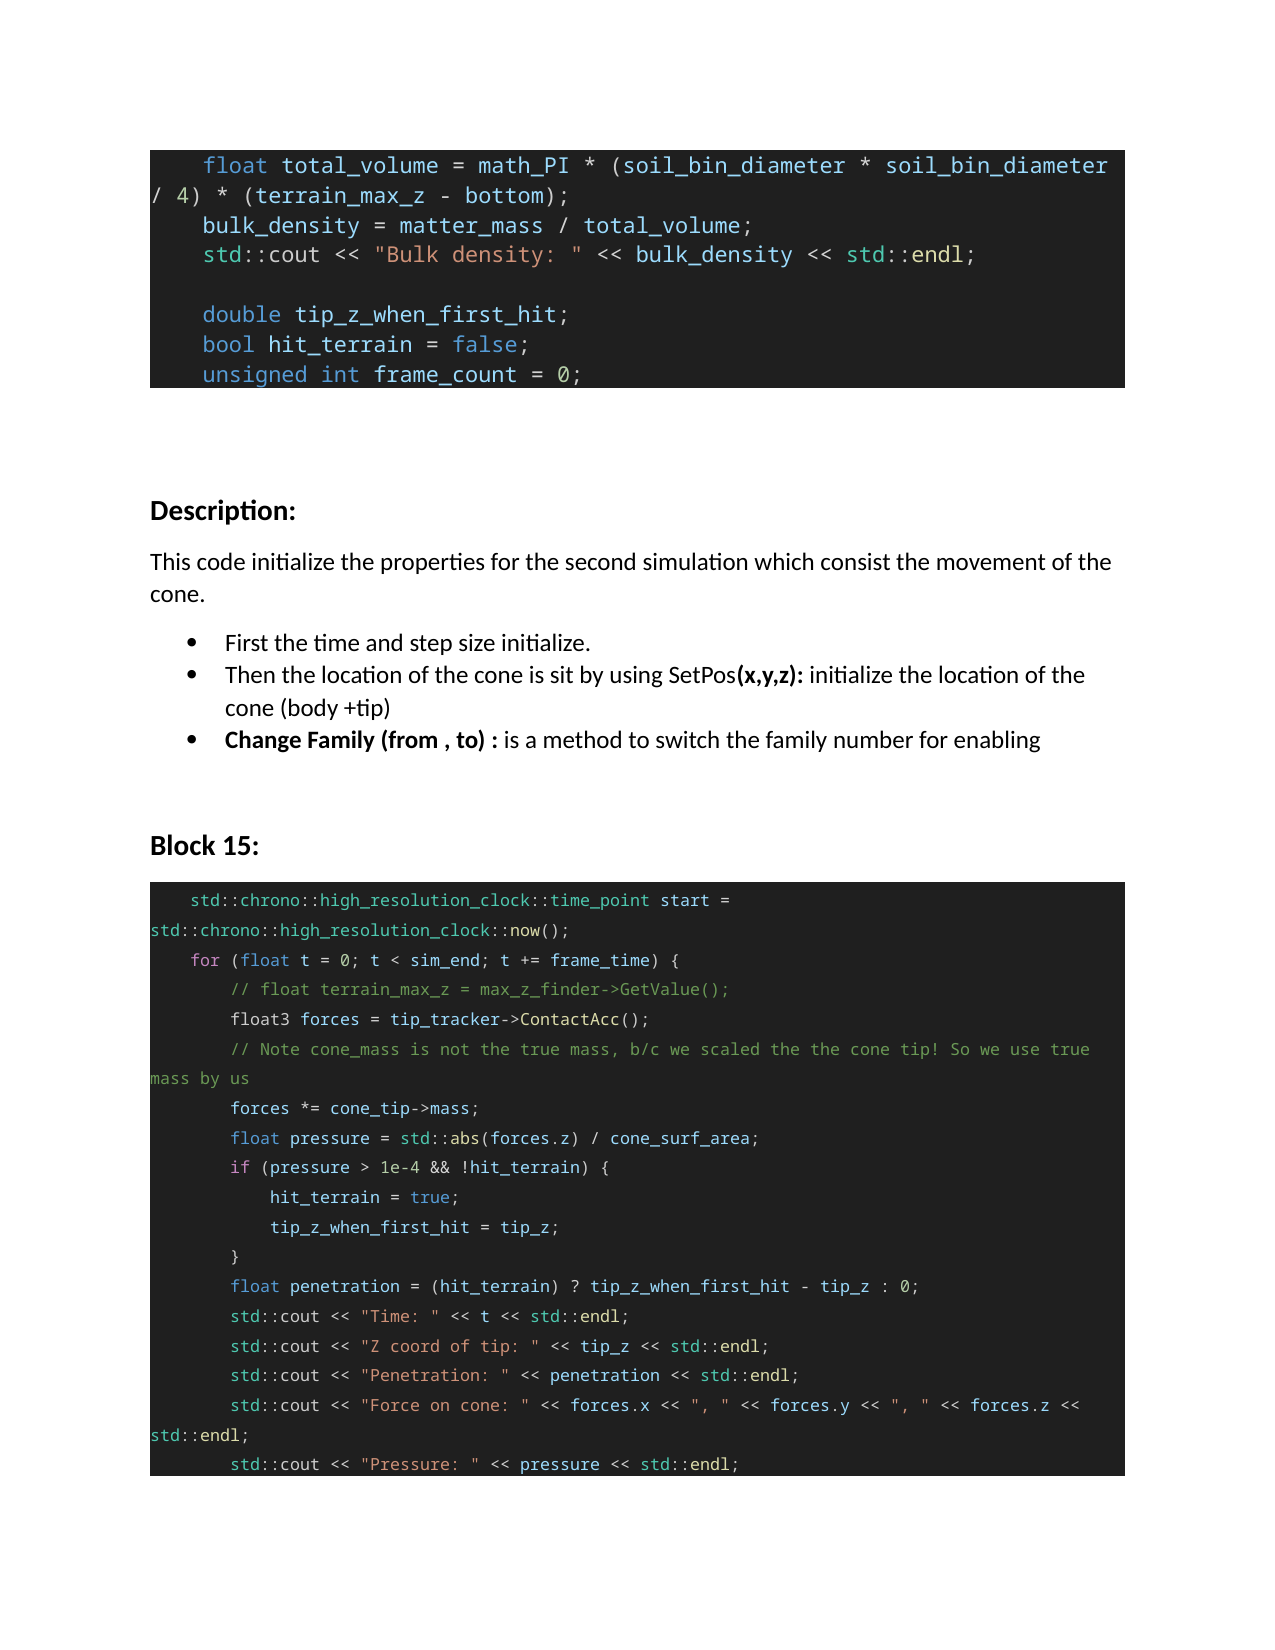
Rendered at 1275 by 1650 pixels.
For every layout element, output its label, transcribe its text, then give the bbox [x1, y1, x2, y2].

text for (float t = 0; t < sim_end; t += frame_time) { [150, 941, 1125, 971]
text std::cout << "Z coord of tip: " << tip_z << std::endl; [150, 1327, 1125, 1357]
list First the time and step size initialize. [187, 627, 1125, 658]
text float pressure = std::abs(forces.z) / cone_surf_area; [150, 1119, 1125, 1149]
text forces *= cone_tip->mass; [150, 1090, 1125, 1119]
text Description: [150, 492, 1125, 527]
text tip_z_when_first_hit = tip_z; [150, 1208, 1125, 1238]
text unsigned int frame_count = 0; [150, 358, 1125, 388]
text float penetration = (hit_terrain) ? tip_z_when_first_hit - tip_z : 0; [150, 1268, 1125, 1297]
text std::chrono::high_resolution_clock::time_point start = std::chrono::high_resolution_clock::now(); [150, 882, 1125, 941]
text This code initialize the properties for the second simulation which consist the movement of the cone. [150, 546, 1125, 609]
text std::cout << "Bulk density: " << bulk_density << std::endl; [150, 239, 1125, 269]
text // Note cone_mass is not the true mass, b/c we scaled the the cone tip! So we use true mass by us [150, 1030, 1125, 1090]
text hit_terrain = true; [150, 1179, 1125, 1208]
list Then the location of the cone is sit by using SetPos(x,y,z): initialize the location of the cone (body +tip) [187, 659, 1125, 722]
text bulk_density = matter_mass / total_volume; [150, 209, 1125, 239]
text Block 15: [150, 827, 1125, 863]
text double tip_z_when_first_hit; [150, 299, 1125, 329]
text float total_volume = math_PI * (soil_bin_diameter * soil_bin_diameter / 4) * (terrain_max_z - bottom); [150, 150, 1125, 209]
text std::cout << "Penetration: " << penetration << std::endl; [150, 1357, 1125, 1387]
text if (pressure > 1e-4 && !hit_terrain) { [150, 1149, 1125, 1179]
list Change Family (from , to) : is a method to switch the family number for enabling [187, 724, 1125, 755]
text std::cout << "Pressure: " << pressure << std::endl; [150, 1446, 1125, 1476]
text std::cout << "Time: " << t << std::endl; [150, 1297, 1125, 1327]
text } [150, 1238, 1125, 1268]
text // float terrain_max_z = max_z_finder->GetValue(); [150, 971, 1125, 1001]
text bool hit_terrain = false; [150, 329, 1125, 358]
text float3 forces = tip_tracker->ContactAcc(); [150, 1001, 1125, 1030]
text std::cout << "Force on cone: " << forces.x << ", " << forces.y << ", " << forces.z << std::endl; [150, 1387, 1125, 1446]
